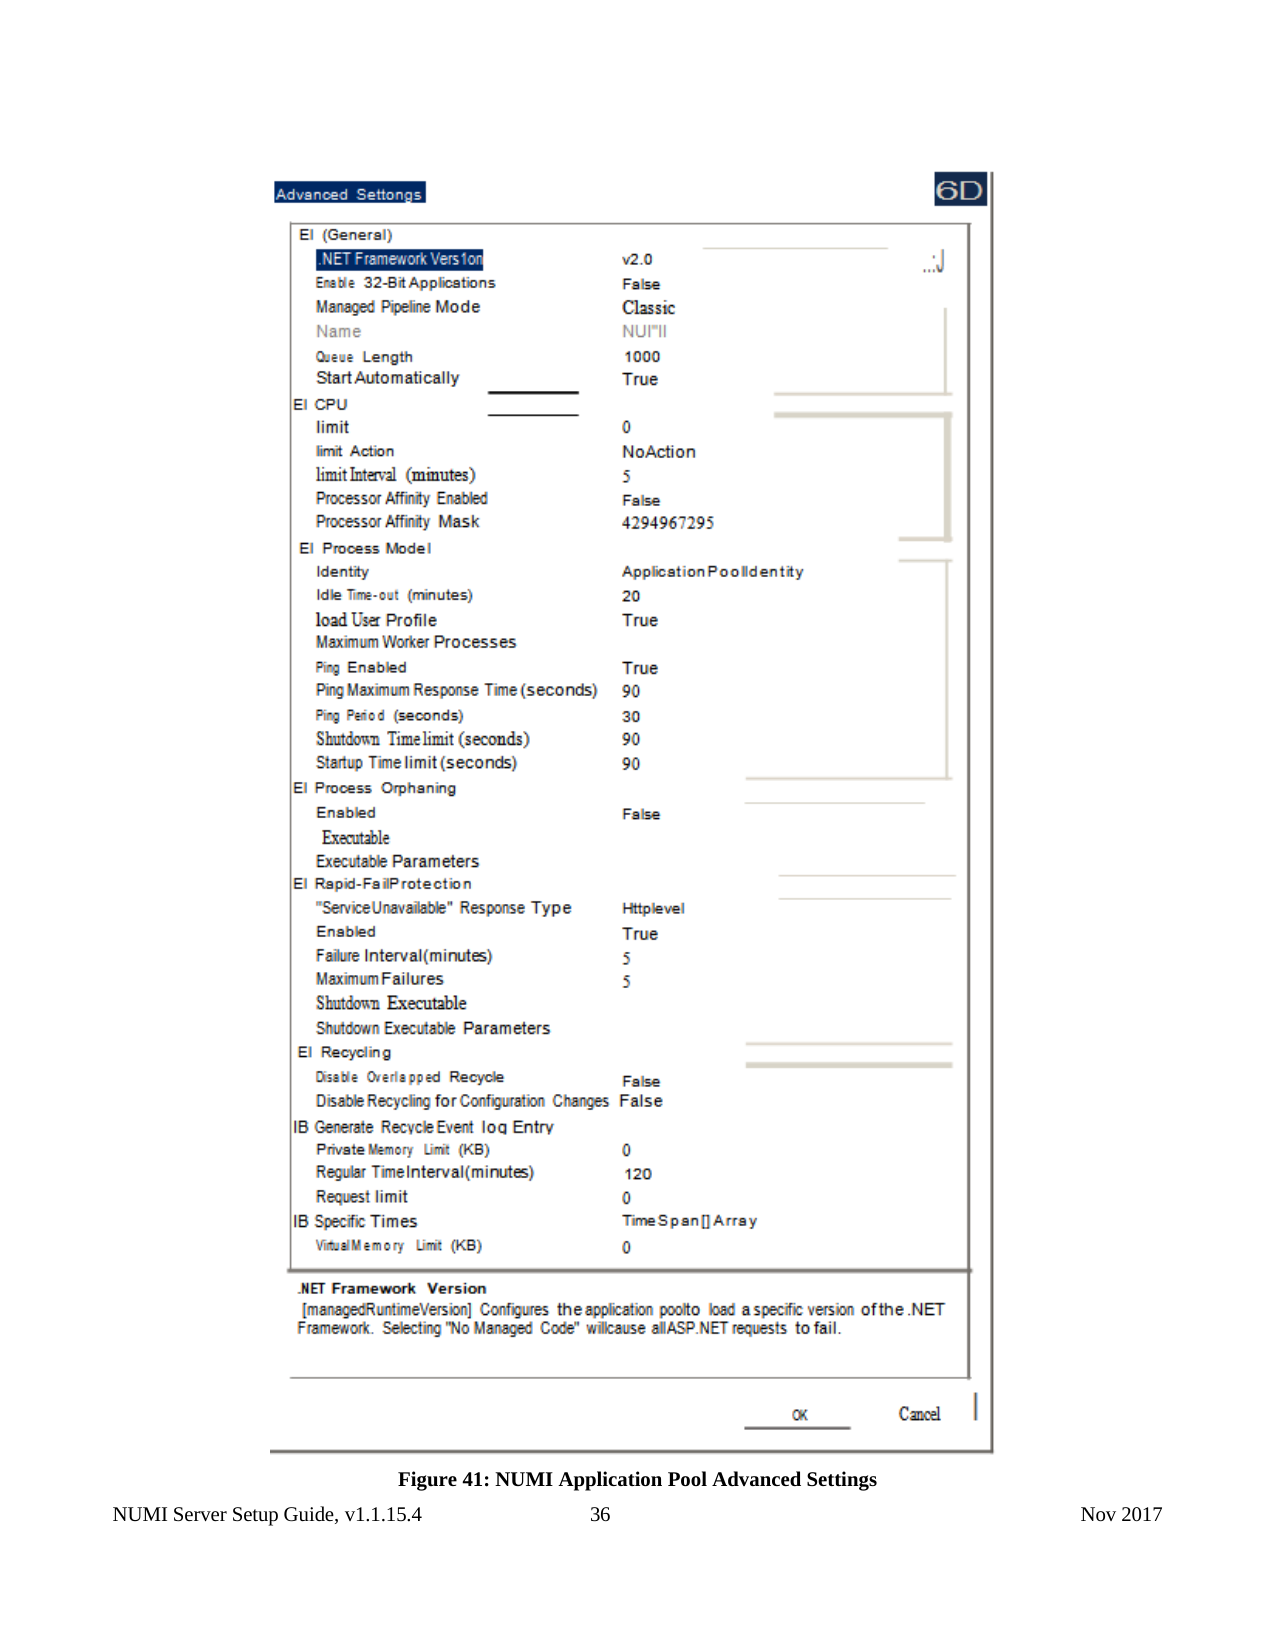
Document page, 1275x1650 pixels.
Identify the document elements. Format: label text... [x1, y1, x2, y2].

text Figure 41: NUMI Application Pool Advanced Settings [112, 1467, 1162, 1491]
picture [270, 150, 1005, 1467]
